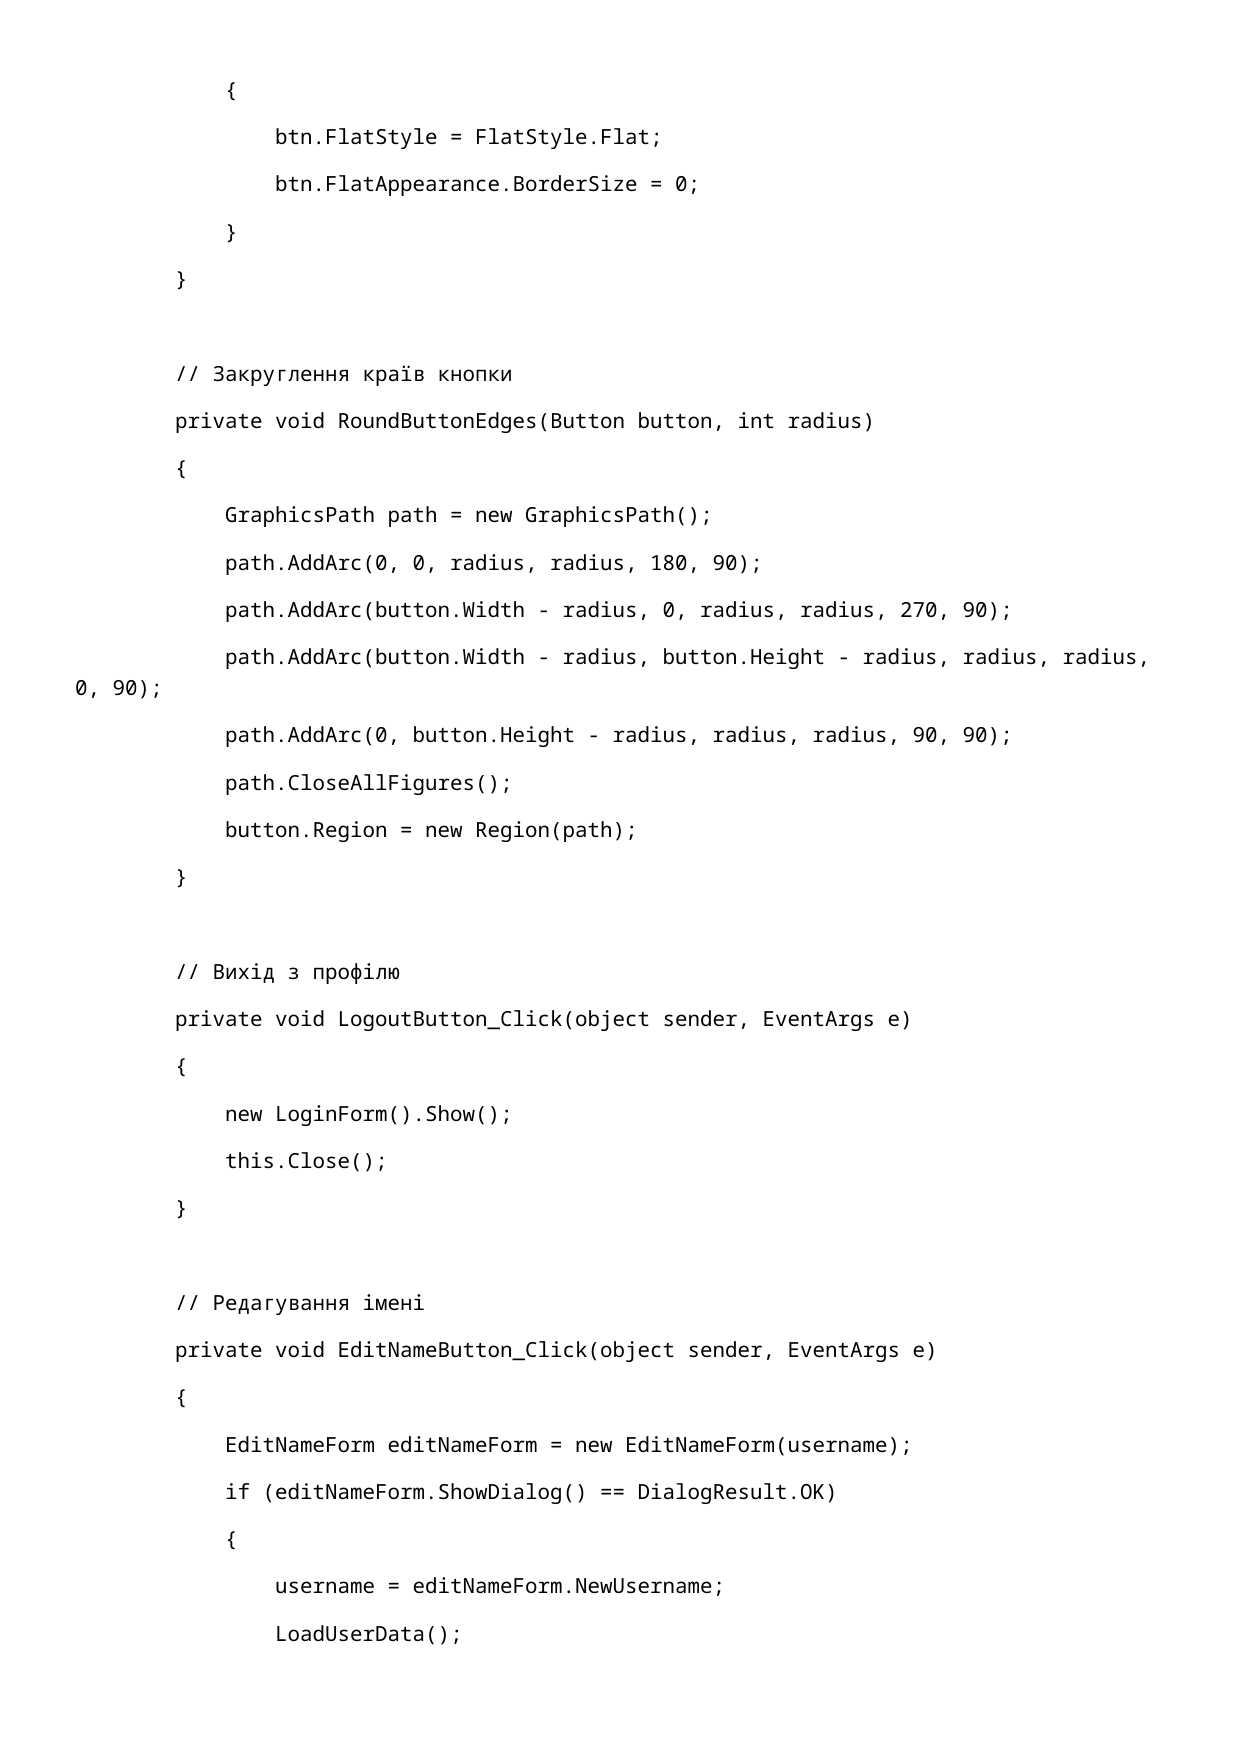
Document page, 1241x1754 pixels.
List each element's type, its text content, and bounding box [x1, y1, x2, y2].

text // Вихід з профілю [75, 957, 1165, 985]
text } [75, 264, 1165, 293]
text path.AddArc(button.Width - radius, 0, radius, radius, 270, 90); [75, 595, 1165, 624]
text new LoginForm().Show(); [75, 1099, 1165, 1127]
text private void LogoutButton_Click(object sender, EventArgs e) [75, 1004, 1165, 1033]
text button.Region = new Region(path); [75, 815, 1165, 843]
text { [75, 1382, 1165, 1411]
text this.Close(); [75, 1146, 1165, 1174]
text { [75, 453, 1165, 482]
text private void EditNameButton_Click(object sender, EventArgs e) [75, 1335, 1165, 1364]
text } [75, 1193, 1165, 1222]
text } [75, 217, 1165, 245]
text username = editNameForm.NewUsername; [75, 1572, 1165, 1600]
text private void RoundButtonEdges(Button button, int radius) [75, 406, 1165, 434]
text path.CloseAllFigures(); [75, 768, 1165, 796]
text LoadUserData(); [75, 1619, 1165, 1647]
text EditNameForm editNameForm = new EditNameForm(username); [75, 1430, 1165, 1458]
text { [75, 1051, 1165, 1080]
text path.AddArc(0, 0, radius, radius, 180, 90); [75, 548, 1165, 576]
text // Редагування імені [75, 1288, 1165, 1316]
text path.AddArc(0, button.Height - radius, radius, radius, 90, 90); [75, 720, 1165, 749]
text } [75, 862, 1165, 891]
text btn.FlatAppearance.BorderSize = 0; [75, 169, 1165, 198]
text { [75, 75, 1165, 103]
text path.AddArc(button.Width - radius, button.Height - radius, radius, radius, 0, 90); [75, 642, 1165, 702]
text GraphicsPath path = new GraphicsPath(); [75, 501, 1165, 529]
text btn.FlatStyle = FlatStyle.Flat; [75, 122, 1165, 151]
text { [75, 1524, 1165, 1553]
text if (editNameForm.ShowDialog() == DialogResult.OK) [75, 1477, 1165, 1506]
text // Закруглення країв кнопки [75, 359, 1165, 387]
